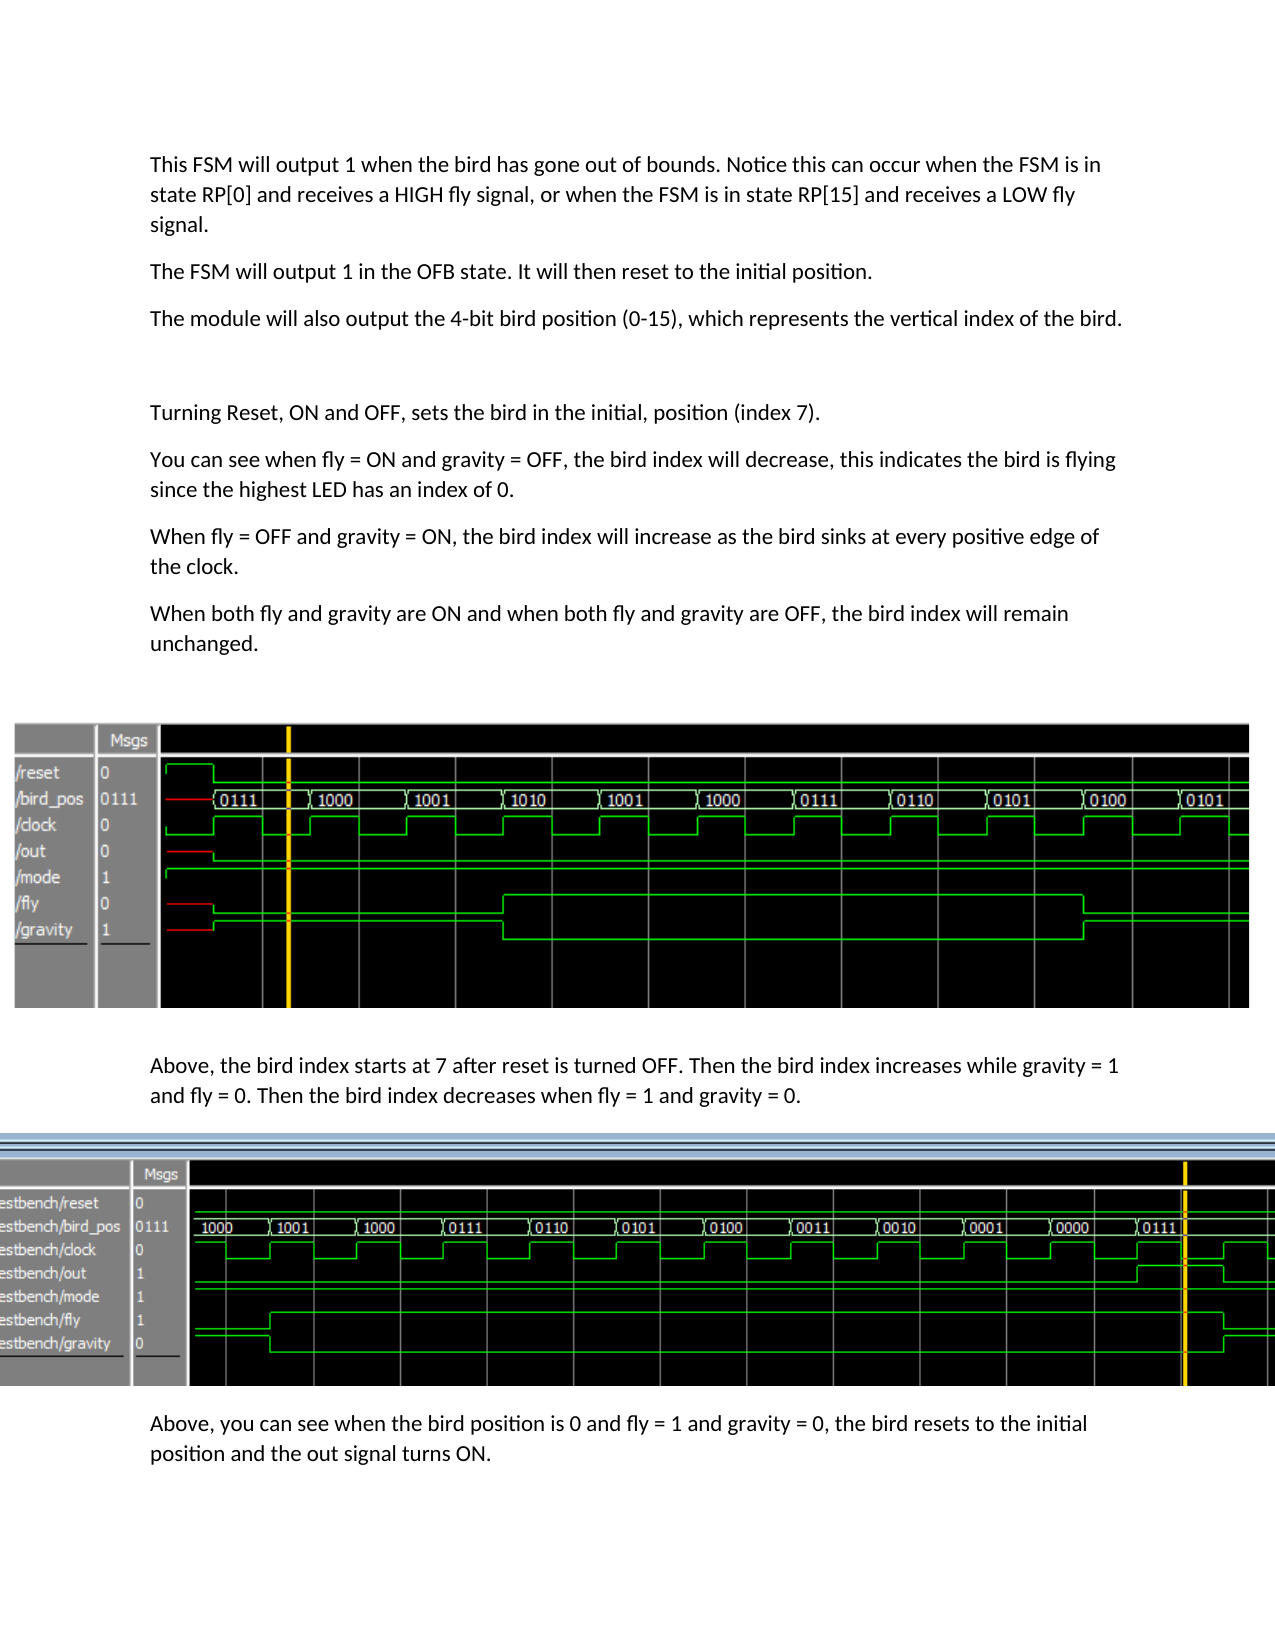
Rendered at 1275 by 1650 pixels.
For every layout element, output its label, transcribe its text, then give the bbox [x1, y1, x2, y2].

text Above, the bird index starts at 7 after reset is turned OFF. Then the bird index increases while gravity = 1 and fly = 0. Then the bird index decreases when fly = 1 and gravity = 0. [150, 1051, 1125, 1109]
picture [14, 722, 1250, 1008]
text When fly = OFF and gravity = ON, the bird index will increase as the bird sinks at every positive edge of the clock. [150, 522, 1125, 580]
text When both fly and gravity are ON and when both fly and gravity are OFF, the bird index will remain unchanged. [150, 599, 1125, 657]
text You can see when fly = ON and gravity = OFF, the bird index will decrease, this indicates the bird is flying since the highest LED has an index of 0. [150, 445, 1125, 503]
text This FSM will output 1 when the bird has gone out of bounds. Notice this can occur when the FSM is in state RP[0] and receives a HIGH fly signal, or when the FSM is in state RP[15] and receives a LOW fly signal. [150, 150, 1125, 238]
text Turning Reset, ON and OFF, sets the bird in the initial, position (index 7). [150, 398, 1125, 426]
picture [0, 1133, 1275, 1386]
text The FSM will output 1 in the OFB state. It will then reset to the initial position. [150, 257, 1125, 285]
text Above, you can see when the bird position is 0 and fly = 1 and gravity = 0, the bird resets to the initial position and the out signal turns ON. [150, 1409, 1125, 1468]
text The module will also output the 4-bit bird position (0-15), which represents the vertical index of the bird. [150, 304, 1125, 332]
